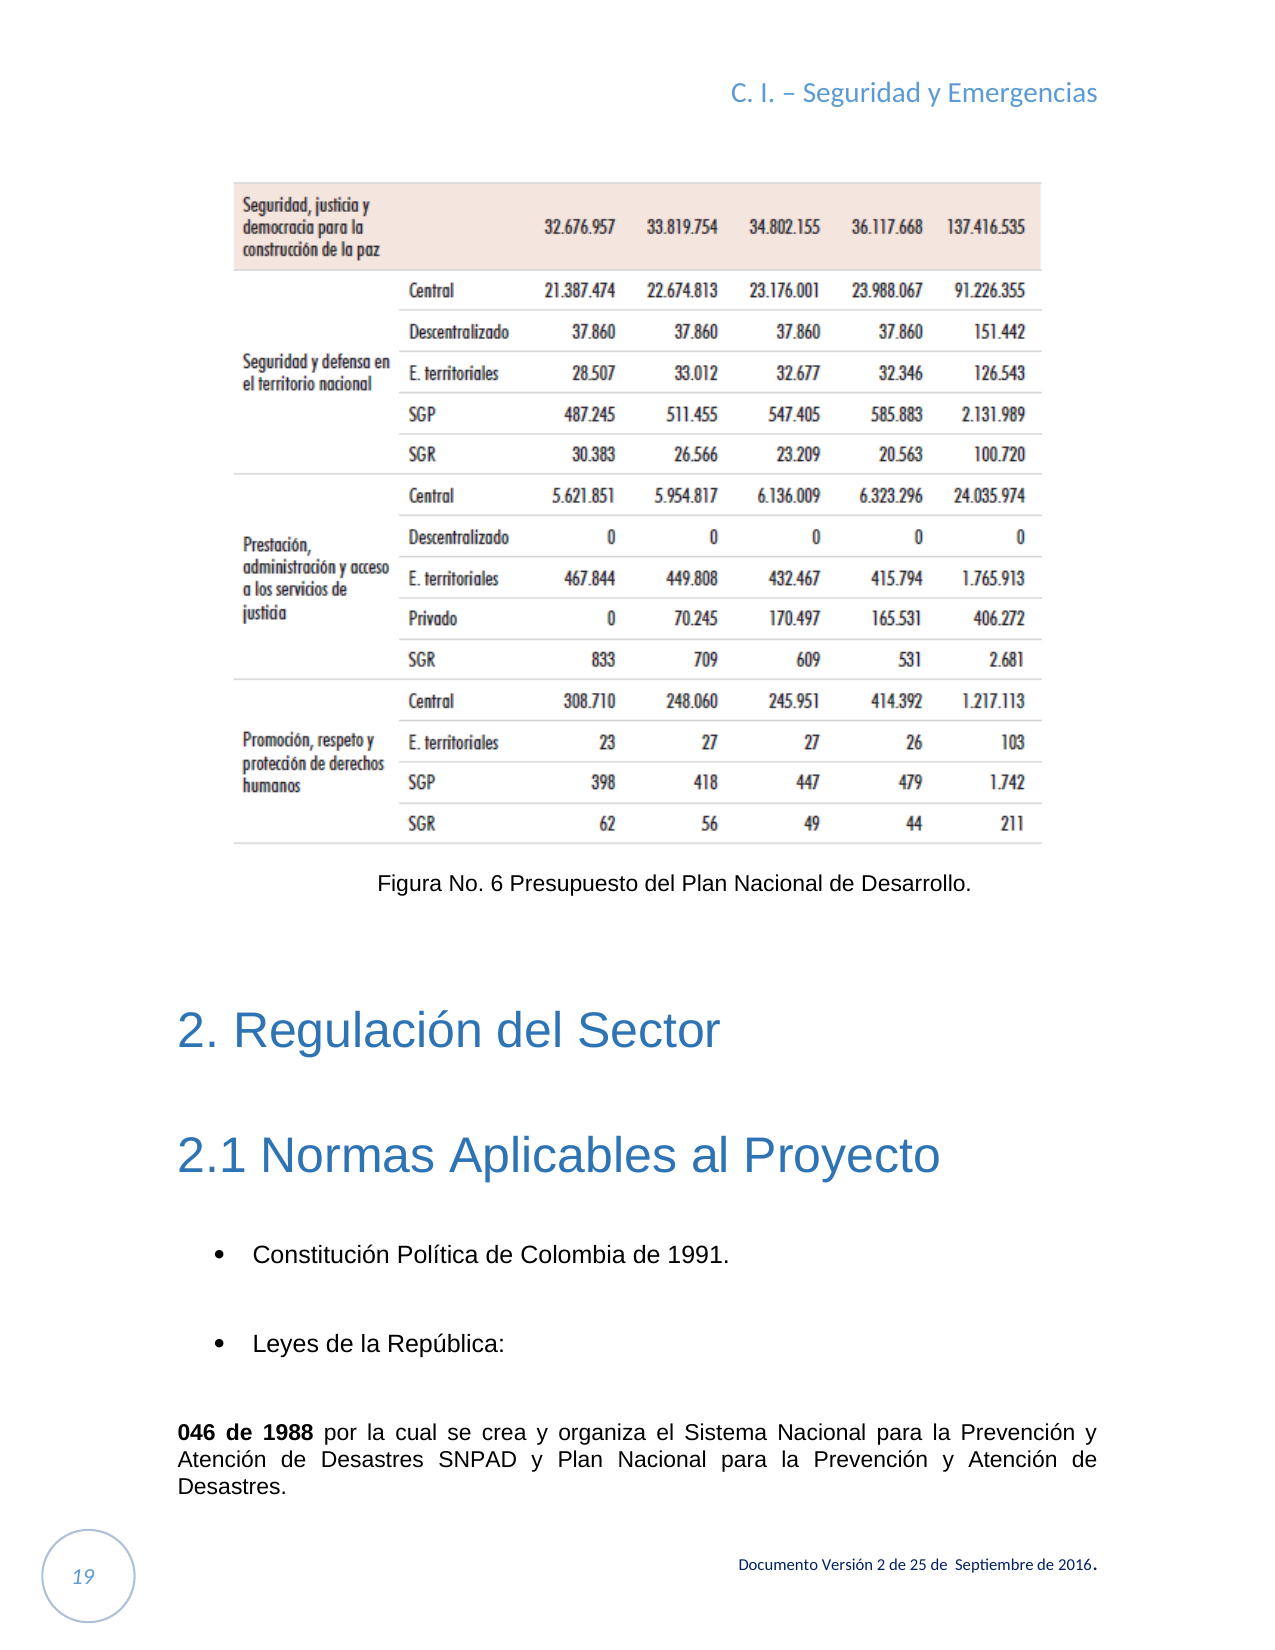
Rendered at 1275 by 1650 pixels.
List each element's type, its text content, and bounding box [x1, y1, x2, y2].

list Constitución Política de Colombia de 1991. [215, 1240, 1098, 1269]
text 046 de 1988 por la cual se crea y organiza el Sistema Nacional para la Prevención y Atención de Desastres SNPAD y Plan Nacional para la Prevención y Atención de Desastres. [177, 1418, 1098, 1499]
picture [225, 175, 1050, 853]
text 2. Regulación del Sector [177, 1001, 1098, 1058]
text Figura No. 6 Presupuesto del Plan Nacional de Desarrollo. [177, 870, 1098, 897]
text 2.1 Normas Aplicables al Proyecto [177, 1125, 1098, 1183]
list Leyes de la República: [215, 1329, 1098, 1358]
